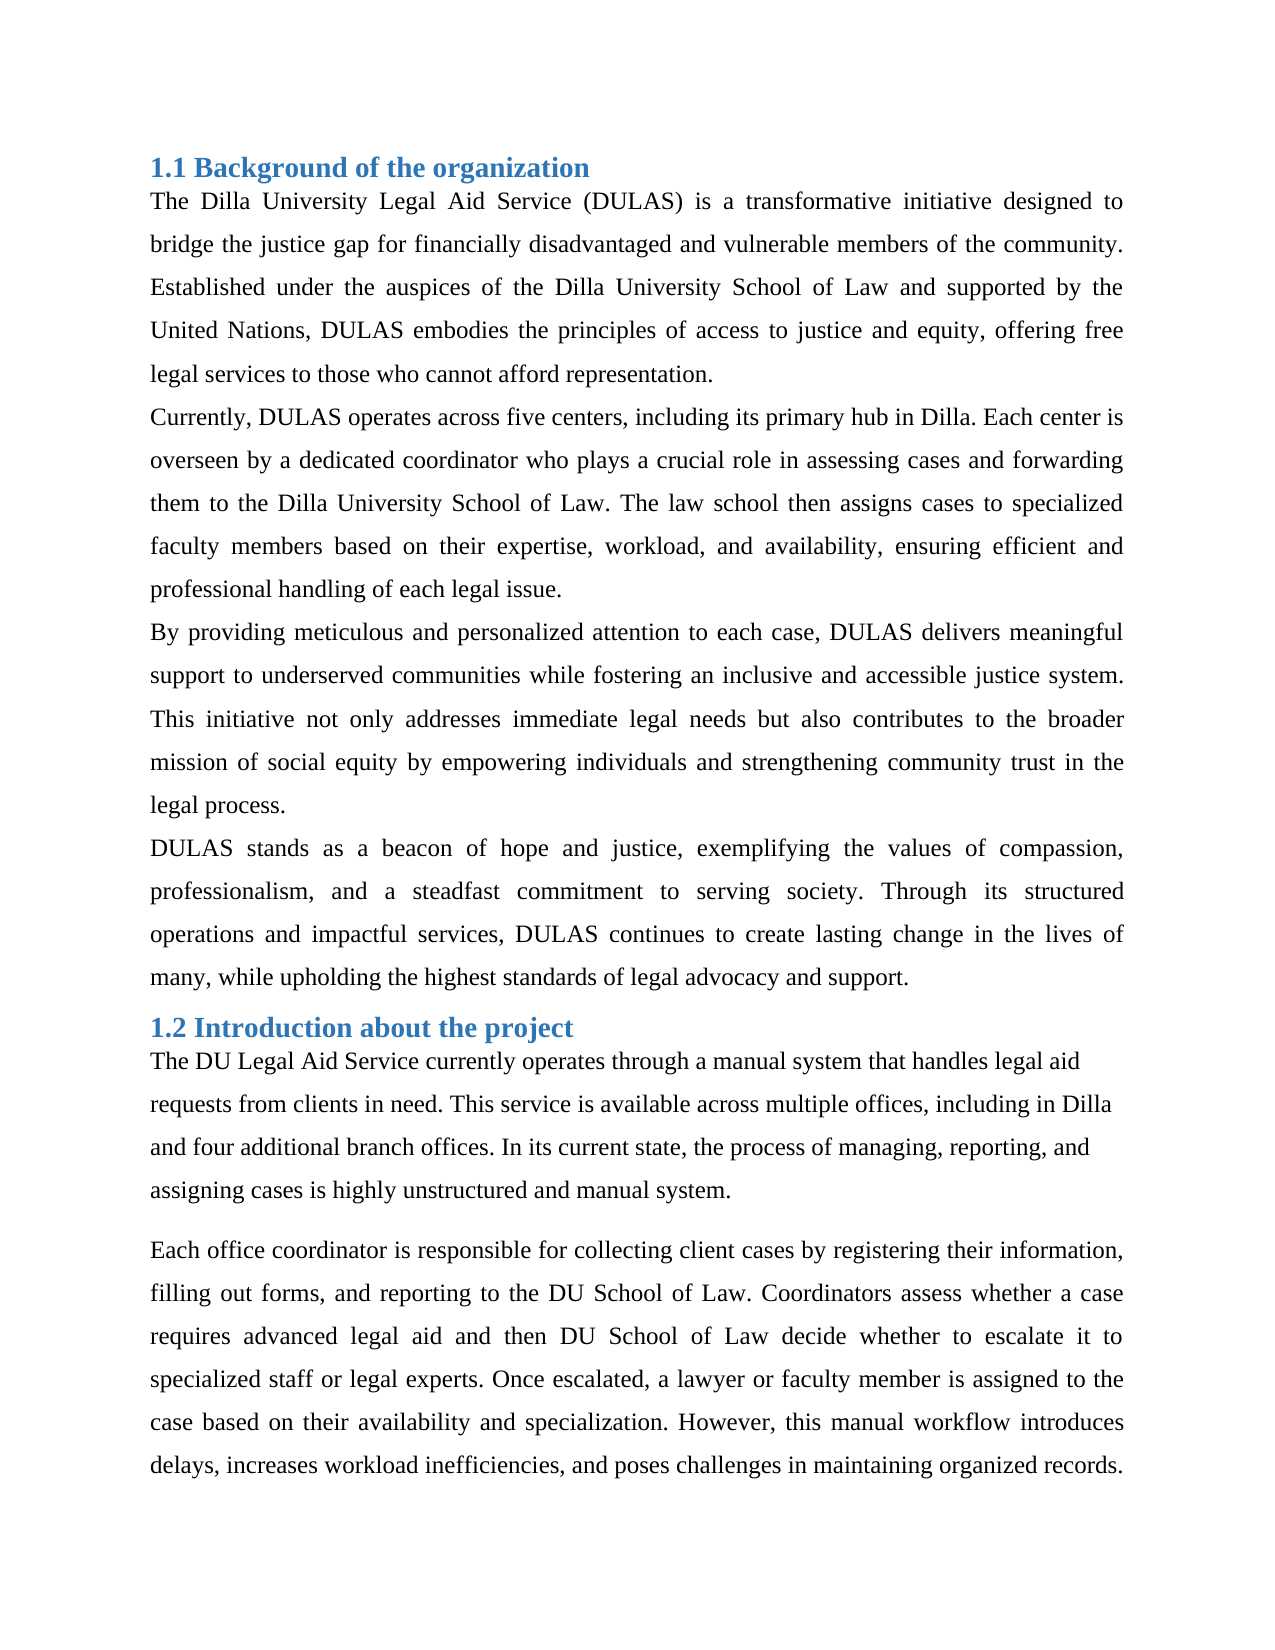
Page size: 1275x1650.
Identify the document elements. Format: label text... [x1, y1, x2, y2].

text The Dilla University Legal Aid Service (DULAS) is a transformative initiative designed to bridge the justice gap for financially disadvantaged and vulnerable members of the community. Established under the auspices of the Dilla University School of Law and supported by the United Nations, DULAS embodies the principles of access to justice and equity, offering free legal services to those who cannot afford representation. [150, 186, 1125, 387]
text assigning cases is highly unstructured and manual system. [150, 1175, 1125, 1204]
text requests from clients in need. This service is available across multiple offices, including in Dilla [150, 1089, 1125, 1118]
text The DU Legal Aid Service currently operates through a manual system that handles legal aid [150, 1046, 1125, 1074]
text Currently, DULAS operates across five centers, including its primary hub in Dilla. Each center is overseen by a dedicated coordinator who plays a crucial role in assessing cases and forwarding them to the Dilla University School of Law. The law school then assigns cases to specialized faculty members based on their expertise, workload, and availability, ensuring efficient and professional handling of each legal issue. [150, 402, 1125, 603]
text and four additional branch offices. In its current state, the process of managing, reporting, and [150, 1132, 1125, 1161]
text Each office coordinator is responsible for collecting client cases by registering their information, filling out forms, and reporting to the DU School of Law. Coordinators assess whether a case requires advanced legal aid and then DU School of Law decide whether to escalate it to specialized staff or legal experts. Once escalated, a lawyer or faculty member is assigned to the case based on their availability and specialization. However, this manual workflow introduces delays, increases workload inefficiencies, and poses challenges in maintaining organized records. [150, 1235, 1125, 1479]
subtitle 1.1 Background of the organization [150, 150, 1125, 183]
text By providing meticulous and personalized attention to each case, DULAS delivers meaningful support to underserved communities while fostering an inclusive and accessible justice system. This initiative not only addresses immediate legal needs but also contributes to the broader mission of social equity by empowering individuals and strengthening community trust in the legal process. [150, 617, 1125, 819]
subtitle 1.2 Introduction about the project [150, 1010, 1125, 1043]
text DULAS stands as a beacon of hope and justice, exemplifying the values of compassion, professionalism, and a steadfast commitment to serving society. Through its structured operations and impactful services, DULAS continues to create lasting change in the lives of many, while upholding the highest standards of legal advocacy and support. [150, 833, 1125, 991]
